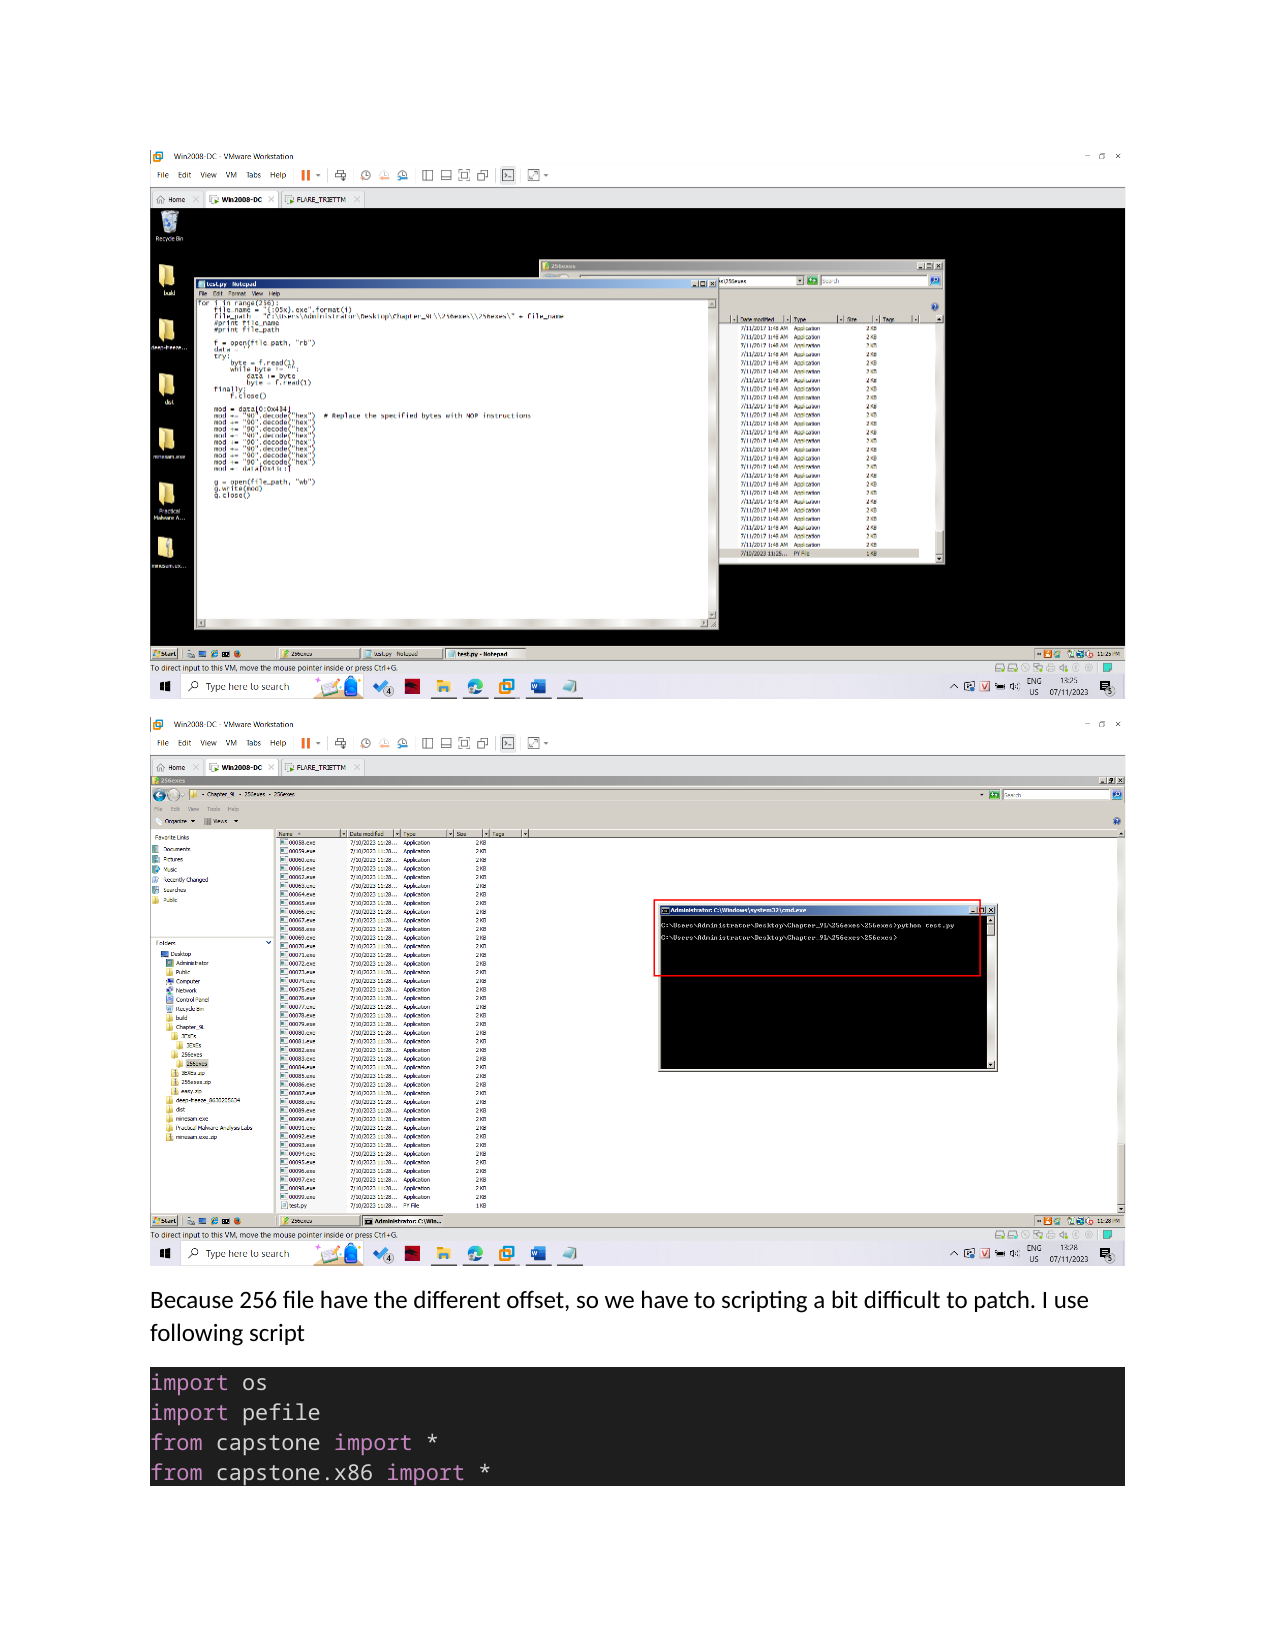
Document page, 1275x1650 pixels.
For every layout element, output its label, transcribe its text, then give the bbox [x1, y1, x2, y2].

text Because 256 file have the different offset, so we have to scripting a bit difficult to patch. I use following script [150, 1284, 1125, 1348]
picture [150, 150, 1125, 699]
picture [150, 717, 1125, 1266]
text import pefile [150, 1397, 1125, 1427]
text import os [150, 1367, 1125, 1397]
text from capstone import * [150, 1427, 1125, 1456]
text from capstone.x86 import * [150, 1456, 1125, 1486]
